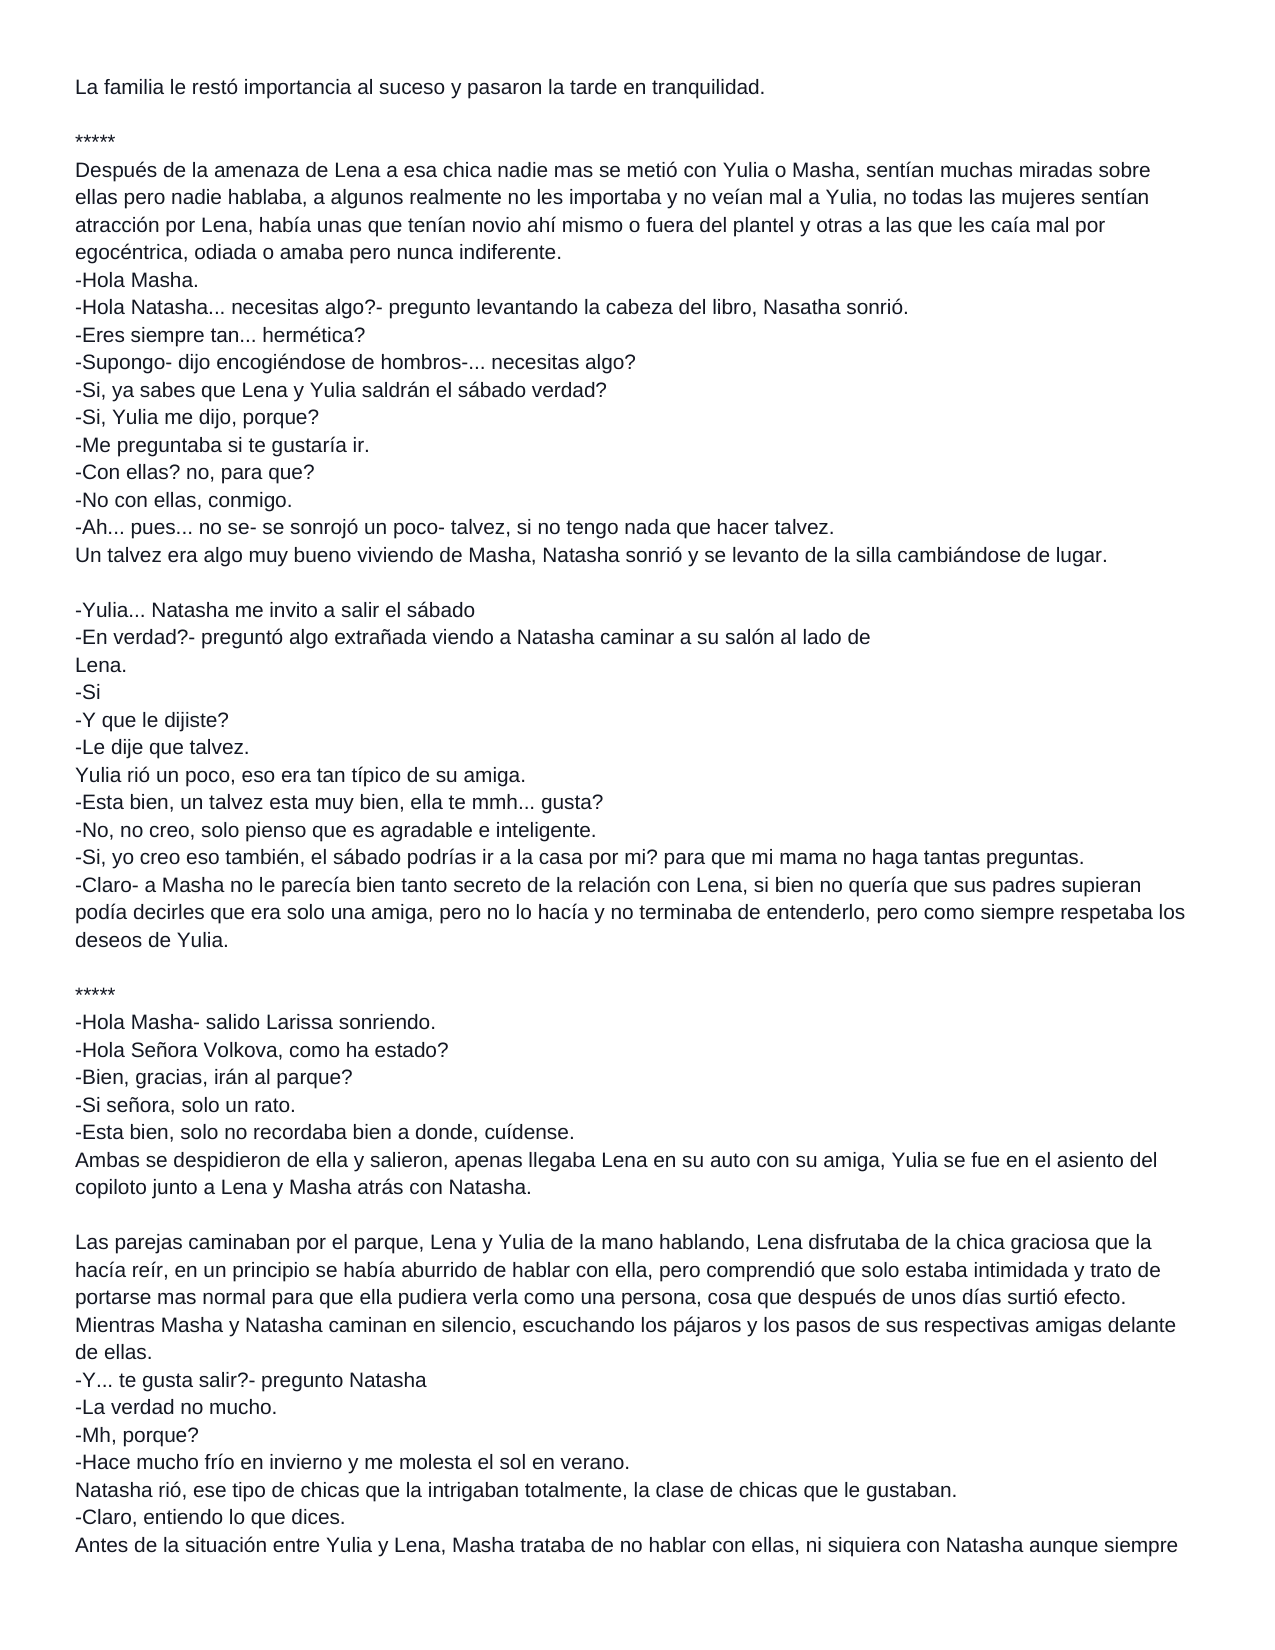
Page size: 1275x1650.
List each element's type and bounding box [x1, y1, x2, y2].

text [75, 75, 1200, 1556]
